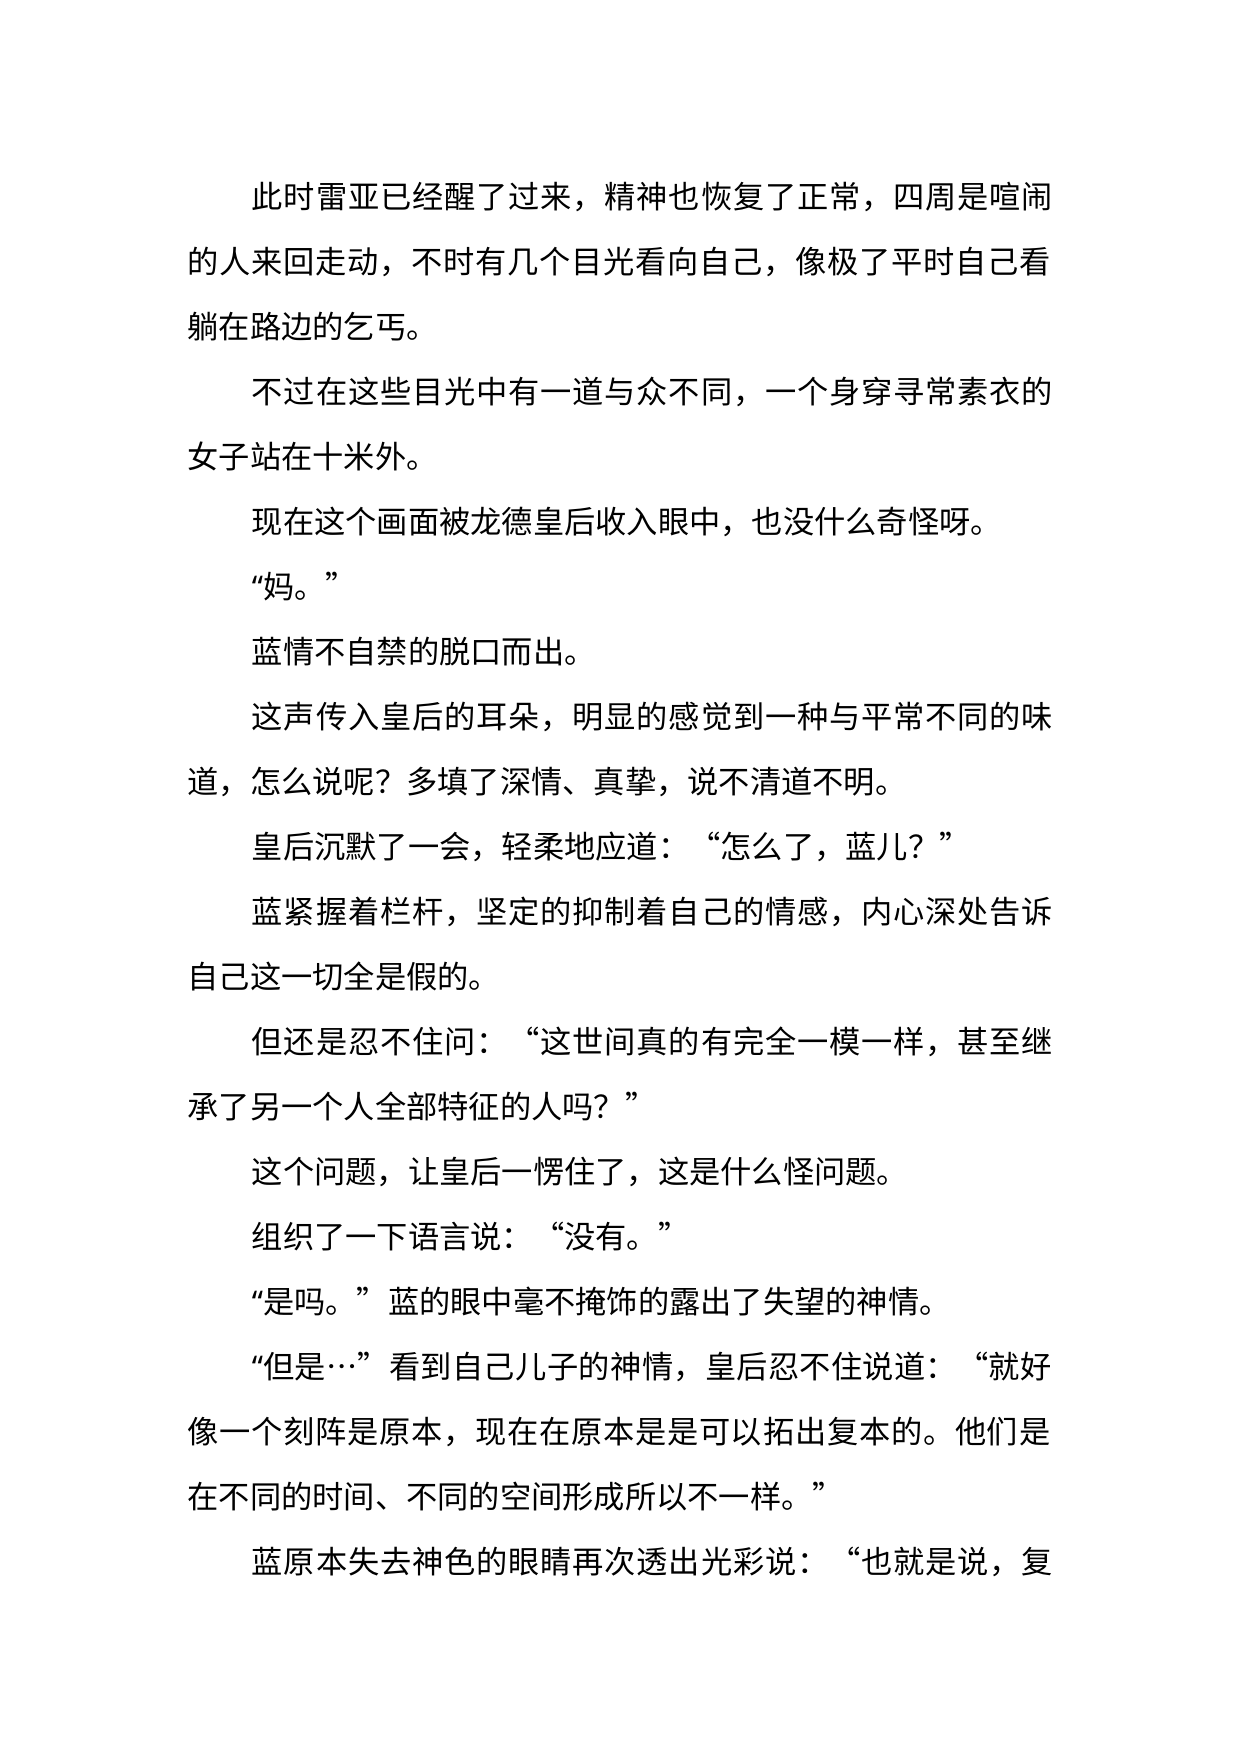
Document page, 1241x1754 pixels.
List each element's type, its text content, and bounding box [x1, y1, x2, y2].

text “是吗。”蓝的眼中毫不掩饰的露出了失望的神情。 [187, 1267, 1053, 1332]
text 此时雷亚已经醒了过来，精神也恢复了正常，四周是喧闹的人来回走动，不时有几个目光看向自己，像极了平时自己看躺在路边的乞丐。 [187, 162, 1053, 357]
text 蓝紧握着栏杆，坚定的抑制着自己的情感，内心深处告诉自己这一切全是假的。 [187, 877, 1053, 1007]
text “但是…”看到自己儿子的神情，皇后忍不住说道：“就好像一个刻阵是原本，现在在原本是是可以拓出复本的。他们是在不同的时间、不同的空间形成所以不一样。” [187, 1332, 1053, 1527]
text “妈。” [187, 552, 1053, 617]
text 蓝情不自禁的脱口而出。 [187, 617, 1053, 682]
text 皇后沉默了一会，轻柔地应道：“怎么了，蓝儿？” [187, 812, 1053, 877]
text 这声传入皇后的耳朵，明显的感觉到一种与平常不同的味道，怎么说呢？多填了深情、真挚，说不清道不明。 [187, 682, 1053, 812]
text 现在这个画面被龙德皇后收入眼中，也没什么奇怪呀。 [187, 487, 1053, 552]
text 但还是忍不住问：“这世间真的有完全一模一样，甚至继承了另一个人全部特征的人吗？” [187, 1007, 1053, 1137]
text 组织了一下语言说：“没有。” [187, 1202, 1053, 1267]
text 不过在这些目光中有一道与众不同，一个身穿寻常素衣的女子站在十米外。 [187, 357, 1053, 487]
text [187, 1527, 1053, 1592]
text 这个问题，让皇后一愣住了，这是什么怪问题。 [187, 1137, 1053, 1202]
